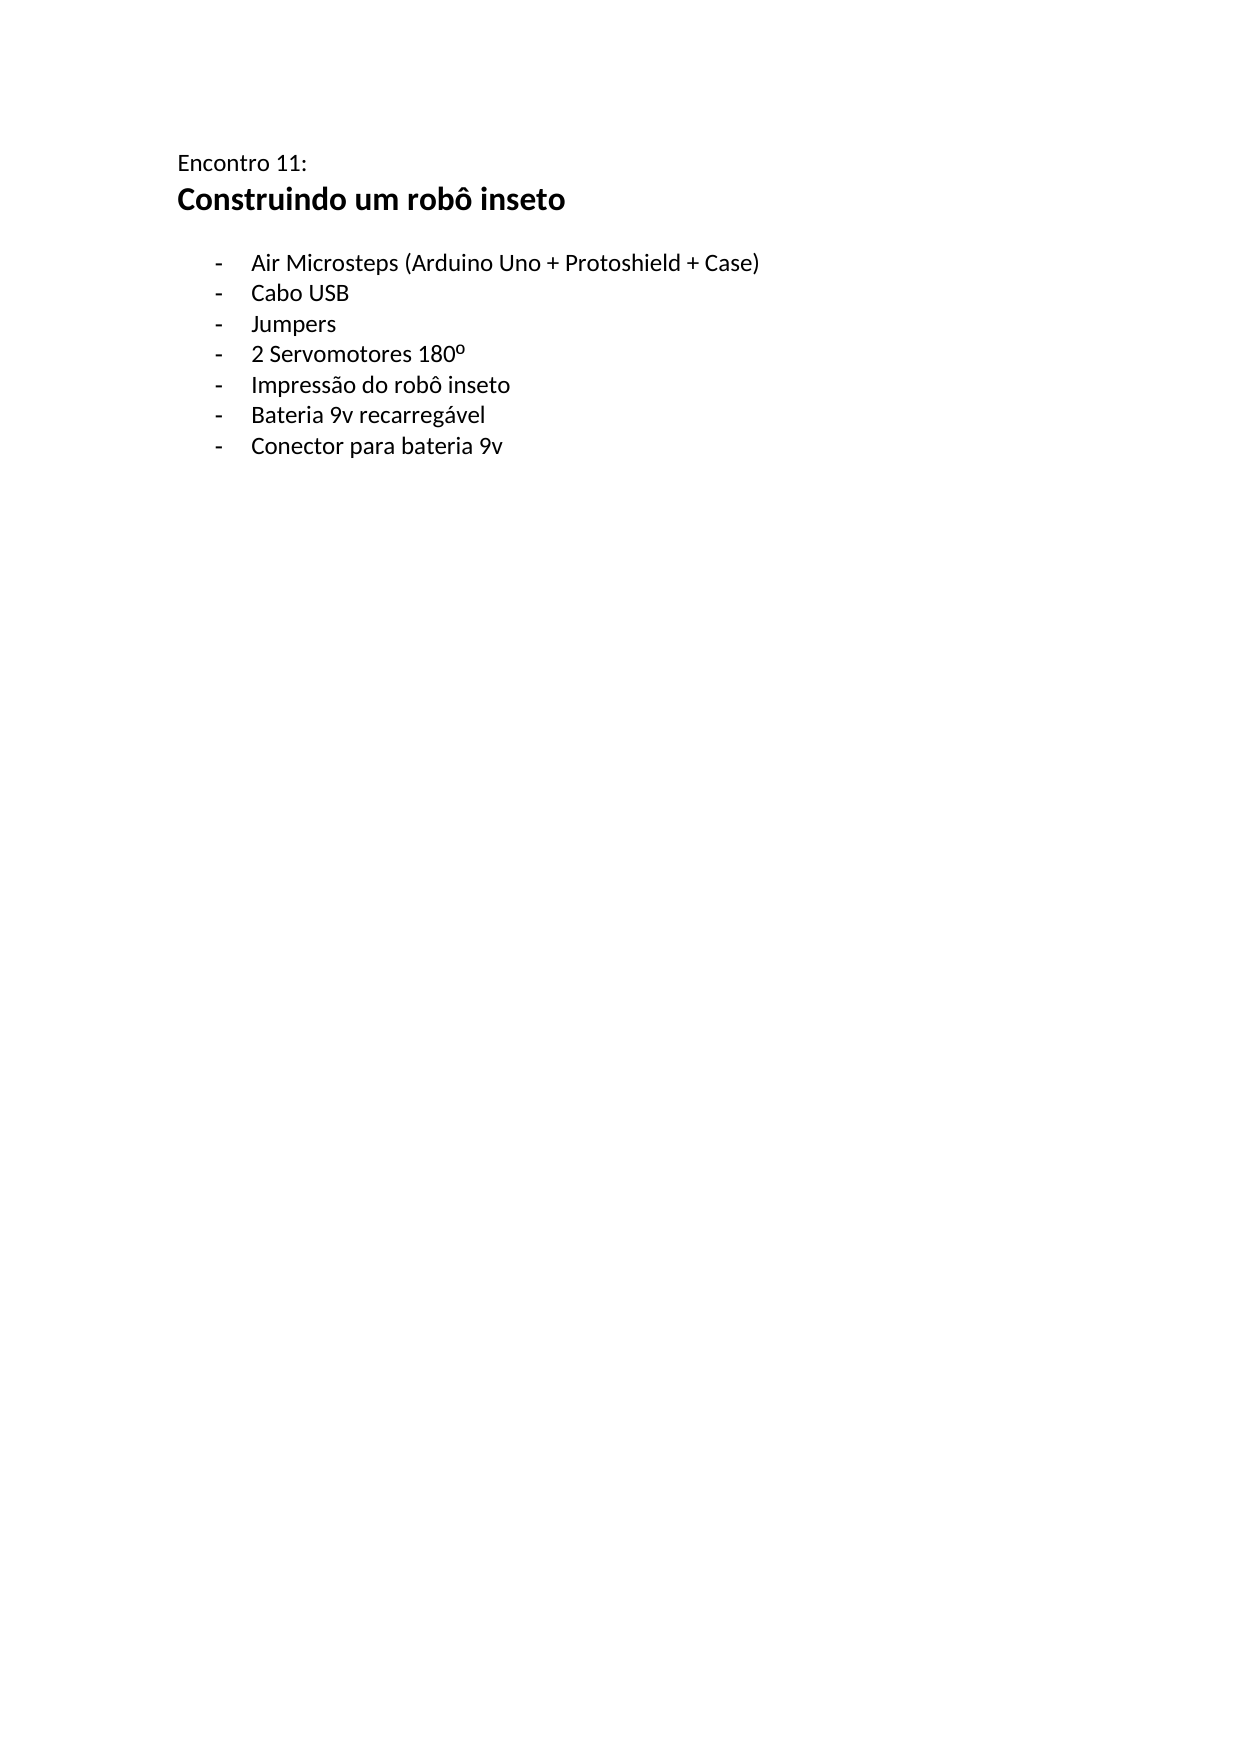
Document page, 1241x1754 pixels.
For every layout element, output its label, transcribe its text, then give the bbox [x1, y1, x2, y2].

list Bateria 9v recarregável [215, 399, 1063, 430]
list Conector para bateria 9v [215, 430, 1063, 461]
text Construindo um robô inseto [177, 178, 1063, 219]
list Air Microsteps (Arduino Uno + Protoshield + Case) [215, 247, 1063, 277]
text Encontro 11: [177, 148, 1063, 178]
list 2 Servomotores 180º [215, 338, 1063, 369]
list Impressão do robô inseto [215, 369, 1063, 399]
list Jumpers [215, 308, 1063, 338]
list Cabo USB [215, 277, 1063, 308]
